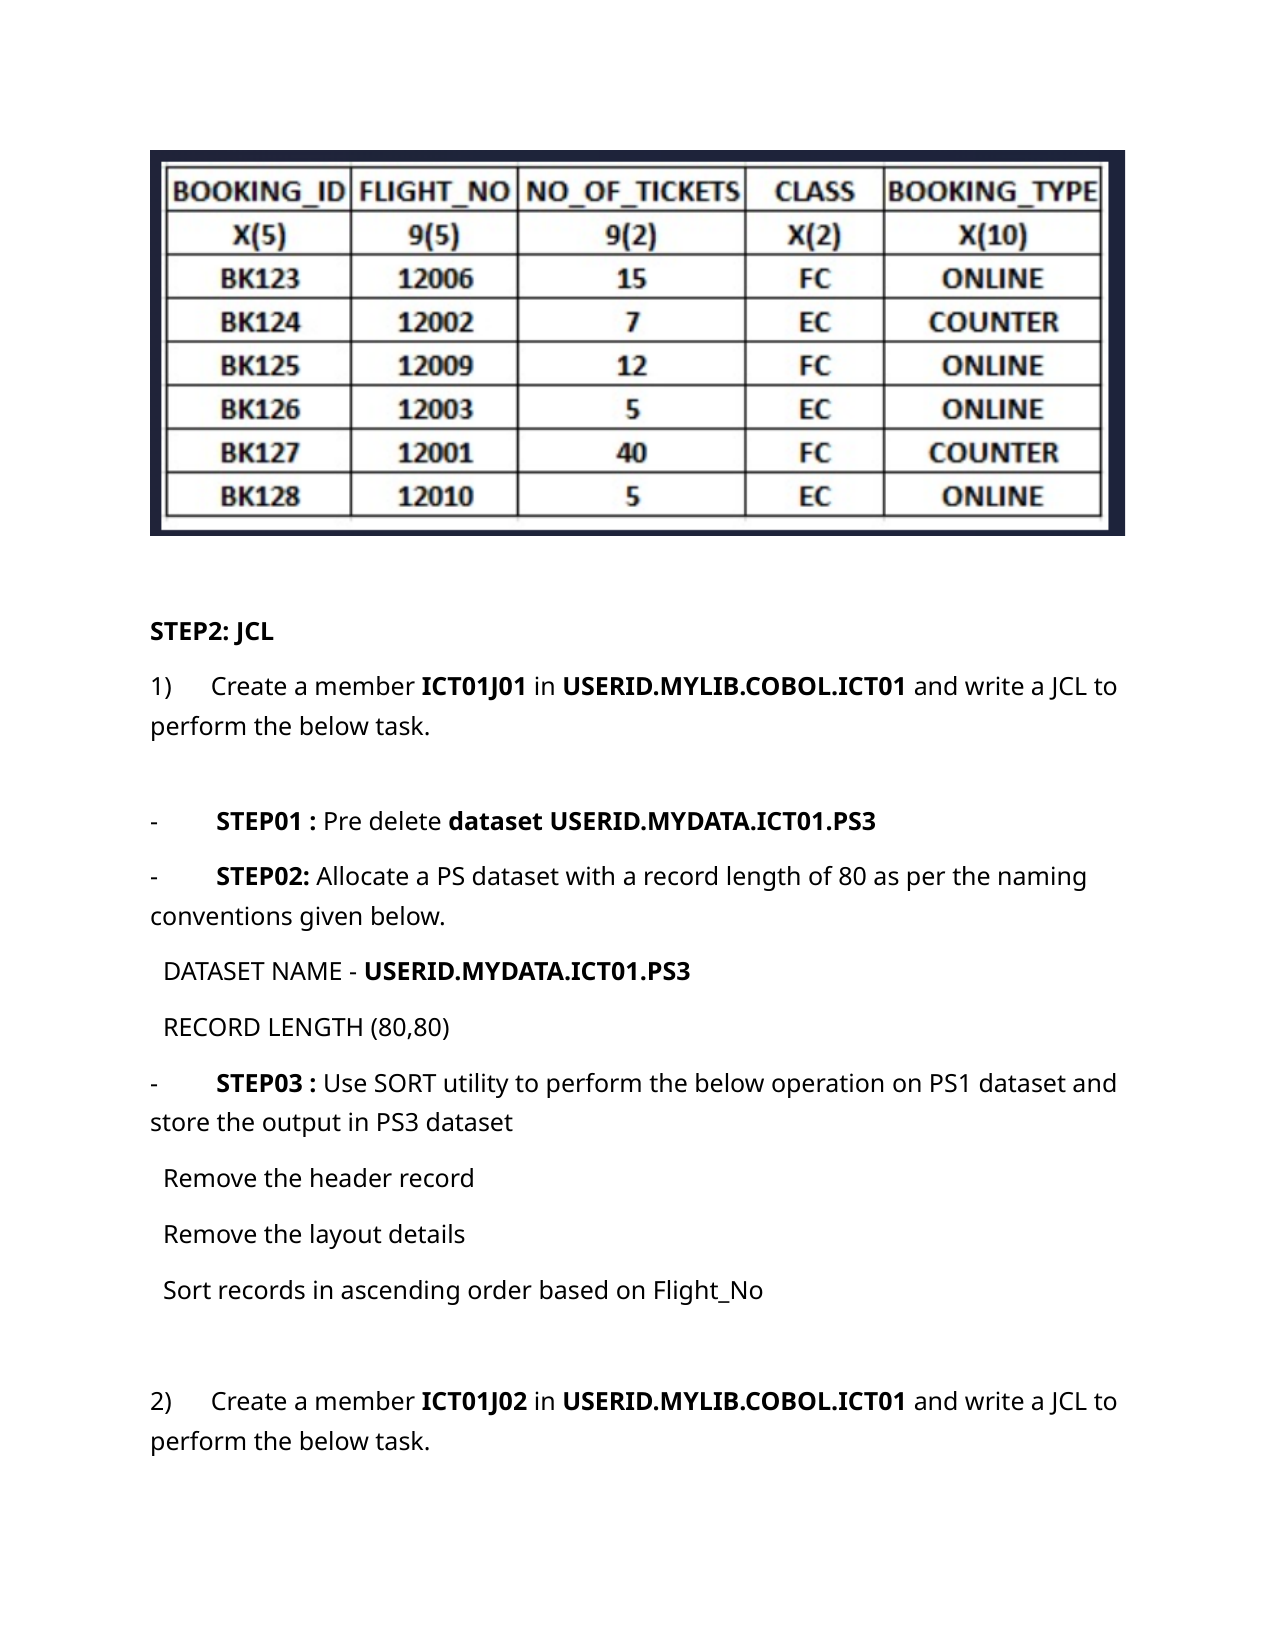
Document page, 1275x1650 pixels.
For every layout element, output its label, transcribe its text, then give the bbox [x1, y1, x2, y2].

text - STEP03 : Use SORT utility to perform the below operation on PS1 dataset and store the output in PS3 dataset [150, 1066, 1125, 1139]
text STEP2: JCL [150, 613, 1125, 647]
text - STEP02: Allocate a PS dataset with a record length of 80 as per the naming conventions given below. [150, 859, 1125, 932]
text RECORD LENGTH (80,80) [150, 1010, 1125, 1044]
text Sort records in ascending order based on Flight_No [150, 1272, 1125, 1306]
text Remove the header record [150, 1161, 1125, 1195]
text - STEP01 : Pre delete dataset USERID.MYDATA.ICT01.PS3 [150, 803, 1125, 837]
text 1) Create a member ICT01J01 in USERID.MYLIB.COBOL.ICT01 and write a JCL to perform the below task. [150, 669, 1125, 781]
picture [150, 150, 1125, 536]
text DATASET NAME - USERID.MYDATA.ICT01.PS3 [150, 954, 1125, 988]
text 2) Create a member ICT01J02 in USERID.MYLIB.COBOL.ICT01 and write a JCL to perform the below task. [150, 1384, 1125, 1457]
text Remove the layout details [150, 1217, 1125, 1251]
